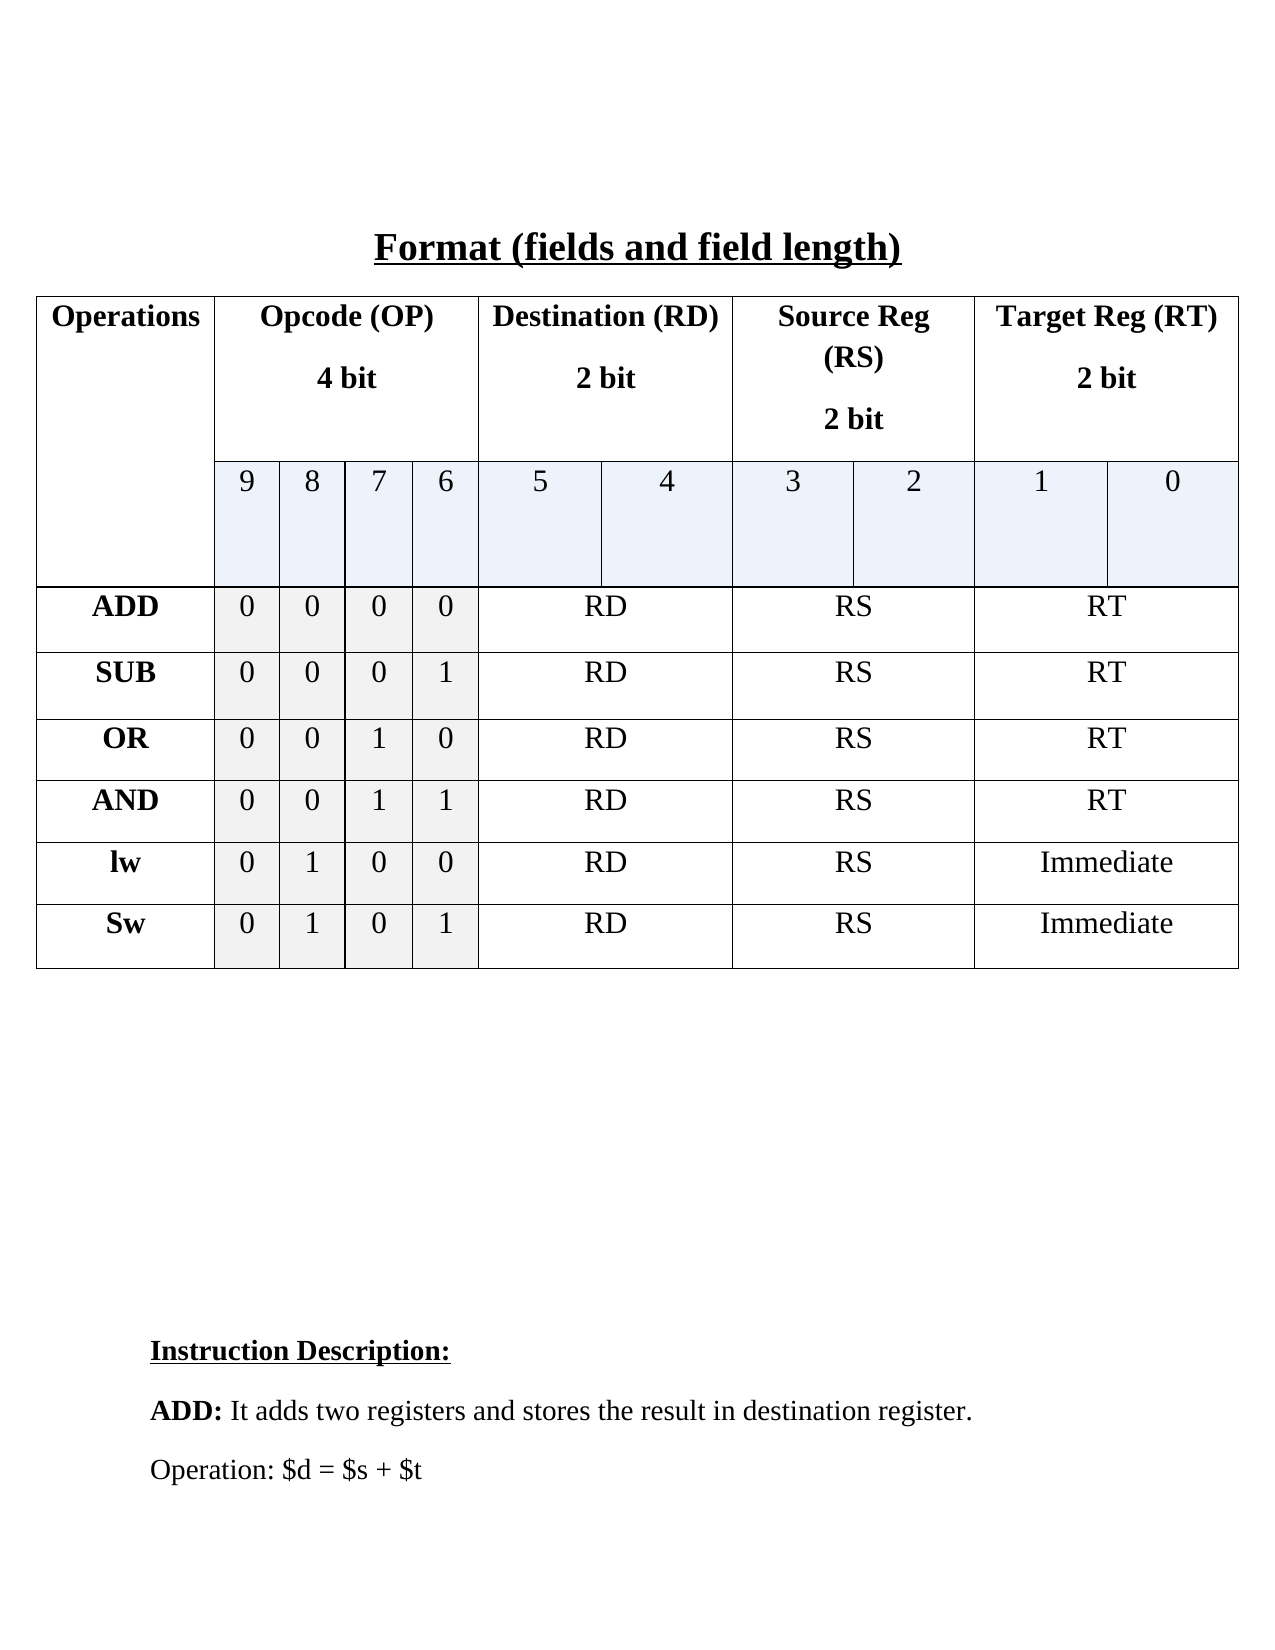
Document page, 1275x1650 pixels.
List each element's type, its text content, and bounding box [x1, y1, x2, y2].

table_cell 5 [479, 462, 601, 586]
table_cell RS [733, 653, 974, 719]
table_cell RD [479, 588, 732, 652]
table_cell 4 [602, 462, 732, 586]
table_header Destination (RD) 2 bit [479, 297, 732, 461]
table_cell OR [37, 720, 214, 780]
table_header Source Reg (RS) 2 bit [733, 297, 974, 461]
table_cell ADD [37, 588, 214, 652]
table_cell 6 [413, 462, 478, 586]
table_cell RS [733, 843, 974, 904]
table_cell 1 [280, 905, 344, 968]
table_cell AND [37, 781, 214, 842]
table_cell 0 [280, 653, 344, 719]
table_cell RD [479, 843, 732, 904]
table_cell 1 [346, 720, 412, 780]
table_cell RT [975, 720, 1238, 780]
table_cell 1 [413, 653, 478, 719]
table_cell 1 [413, 905, 478, 968]
table_cell Immediate [975, 843, 1238, 904]
table_header Target Reg (RT) 2 bit [975, 297, 1238, 461]
table_cell RS [733, 588, 974, 652]
table_cell 0 [215, 843, 279, 904]
table_cell RD [479, 653, 732, 719]
table_cell 1 [975, 462, 1107, 586]
table_cell 0 [280, 781, 344, 842]
table_cell RT [975, 653, 1238, 719]
table_cell 2 [854, 462, 974, 586]
table_cell 0 [280, 720, 344, 780]
table_cell RT [975, 781, 1238, 842]
table_cell 1 [346, 781, 412, 842]
table_cell 1 [280, 843, 344, 904]
table_cell 0 [413, 588, 478, 652]
table_cell 0 [346, 843, 412, 904]
table_cell 0 [215, 720, 279, 780]
table_cell 3 [733, 462, 853, 586]
table_cell RD [479, 720, 732, 780]
table_cell RD [479, 905, 732, 968]
table_cell 0 [215, 905, 279, 968]
table_header Operations [37, 297, 214, 586]
table_cell 0 [346, 588, 412, 652]
table_cell Sw [37, 905, 214, 968]
table_cell 0 [346, 653, 412, 719]
table_cell 0 [215, 588, 279, 652]
text Instruction Description: [150, 1333, 1125, 1367]
table_cell RT [975, 588, 1238, 652]
table_cell 7 [346, 462, 412, 586]
table_cell SUB [37, 653, 214, 719]
table_cell 0 [413, 720, 478, 780]
table_cell RD [479, 781, 732, 842]
table_cell 0 [215, 781, 279, 842]
table_cell lw [37, 843, 214, 904]
table_cell 0 [1108, 462, 1238, 586]
table_cell 0 [215, 653, 279, 719]
table_cell 0 [280, 588, 344, 652]
table_cell 0 [346, 905, 412, 968]
table_cell 1 [413, 781, 478, 842]
table_cell 0 [413, 843, 478, 904]
text Format (fields and field length) [150, 223, 1125, 269]
table_cell 8 [280, 462, 344, 586]
text Operation: $d = $s + $t [150, 1452, 1125, 1486]
table_cell RS [733, 720, 974, 780]
text ADD: It adds two registers and stores the result in destination register. [150, 1393, 1125, 1426]
table_cell Immediate [975, 905, 1238, 968]
table_header Opcode (OP) 4 bit [215, 297, 478, 461]
table_cell 9 [215, 462, 279, 586]
table_cell RS [733, 781, 974, 842]
table_cell RS [733, 905, 974, 968]
